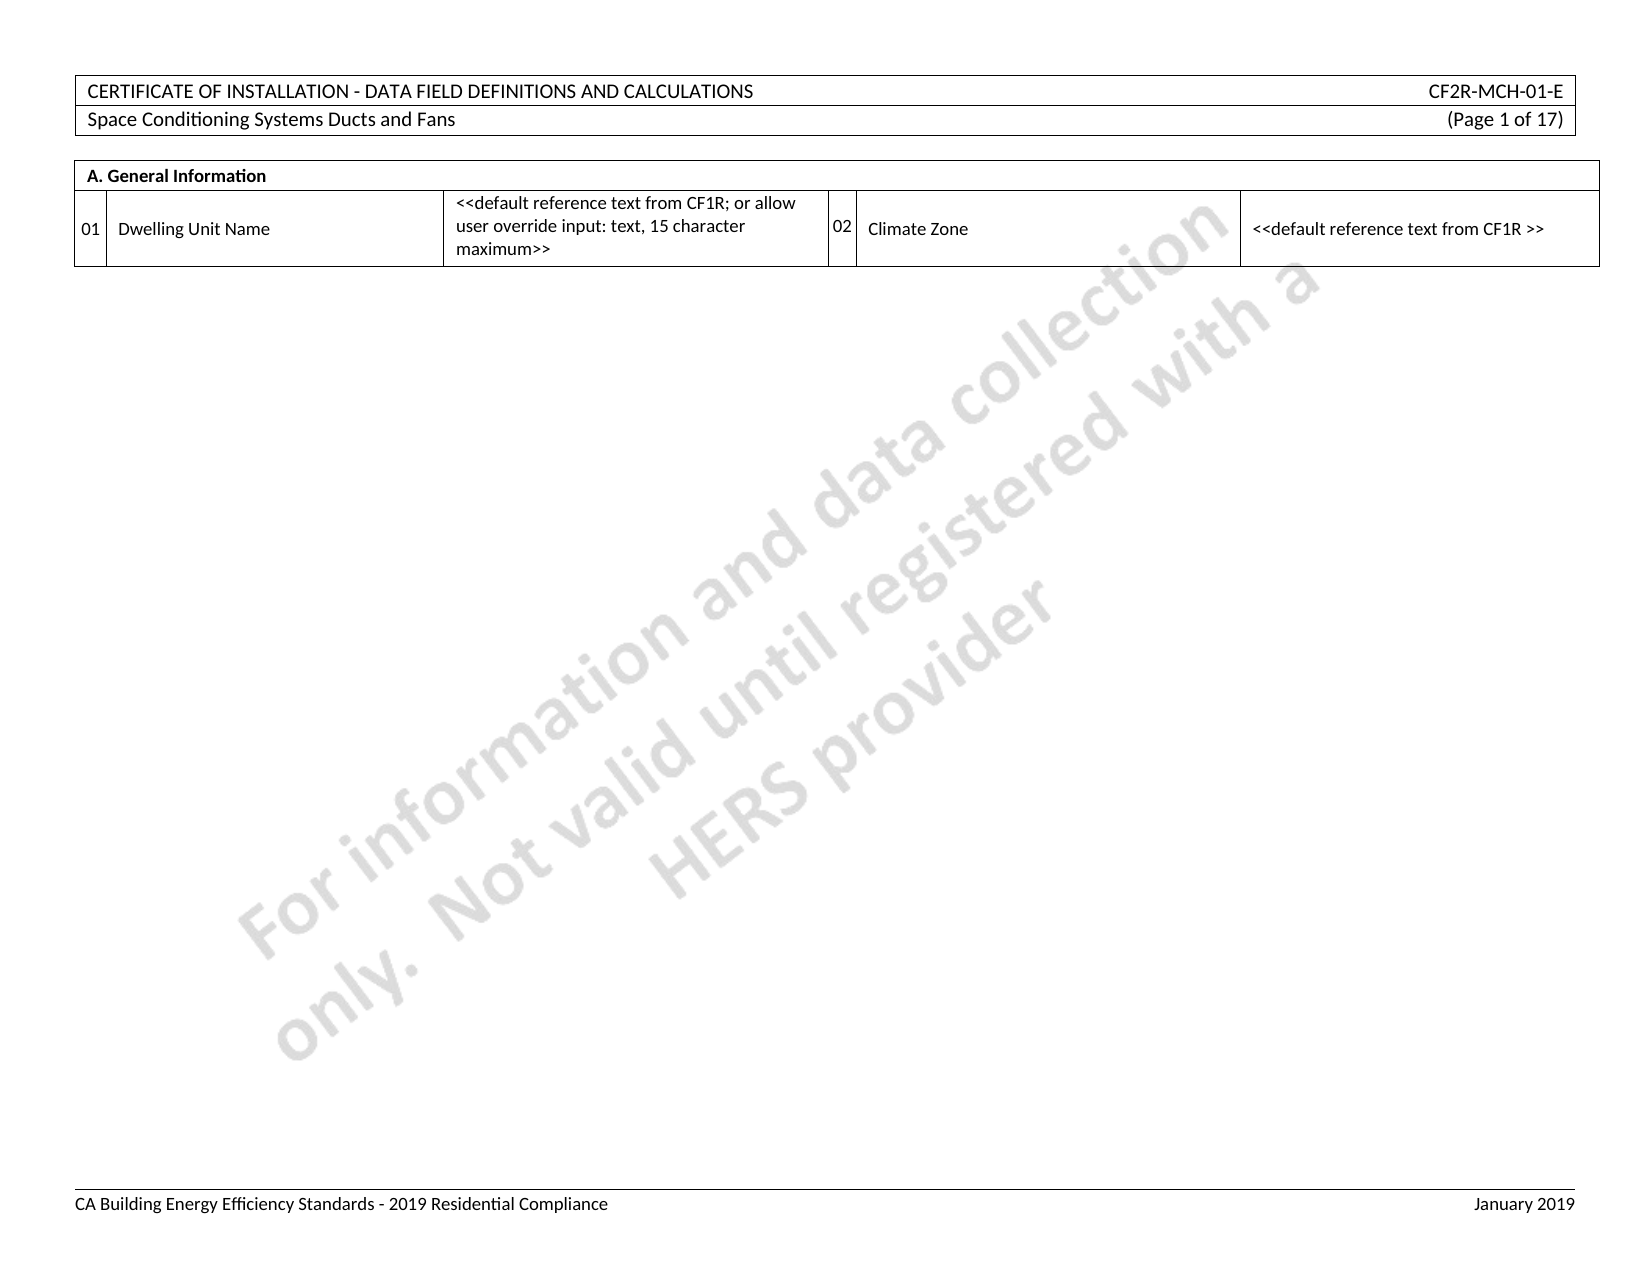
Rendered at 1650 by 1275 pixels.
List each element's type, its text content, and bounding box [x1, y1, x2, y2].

table_cell Dwelling Unit Name [107, 191, 443, 266]
table_header A. General Information [75, 161, 1599, 190]
table_cell 01 [75, 191, 106, 266]
table_cell Climate Zone [857, 191, 1240, 266]
table_cell <<default reference text from CF1R; or allow user override input: text, 15 character maximum>> [444, 191, 828, 266]
table_cell 02 [829, 191, 856, 266]
table_cell <<default reference text from CF1R >> [1241, 191, 1599, 266]
